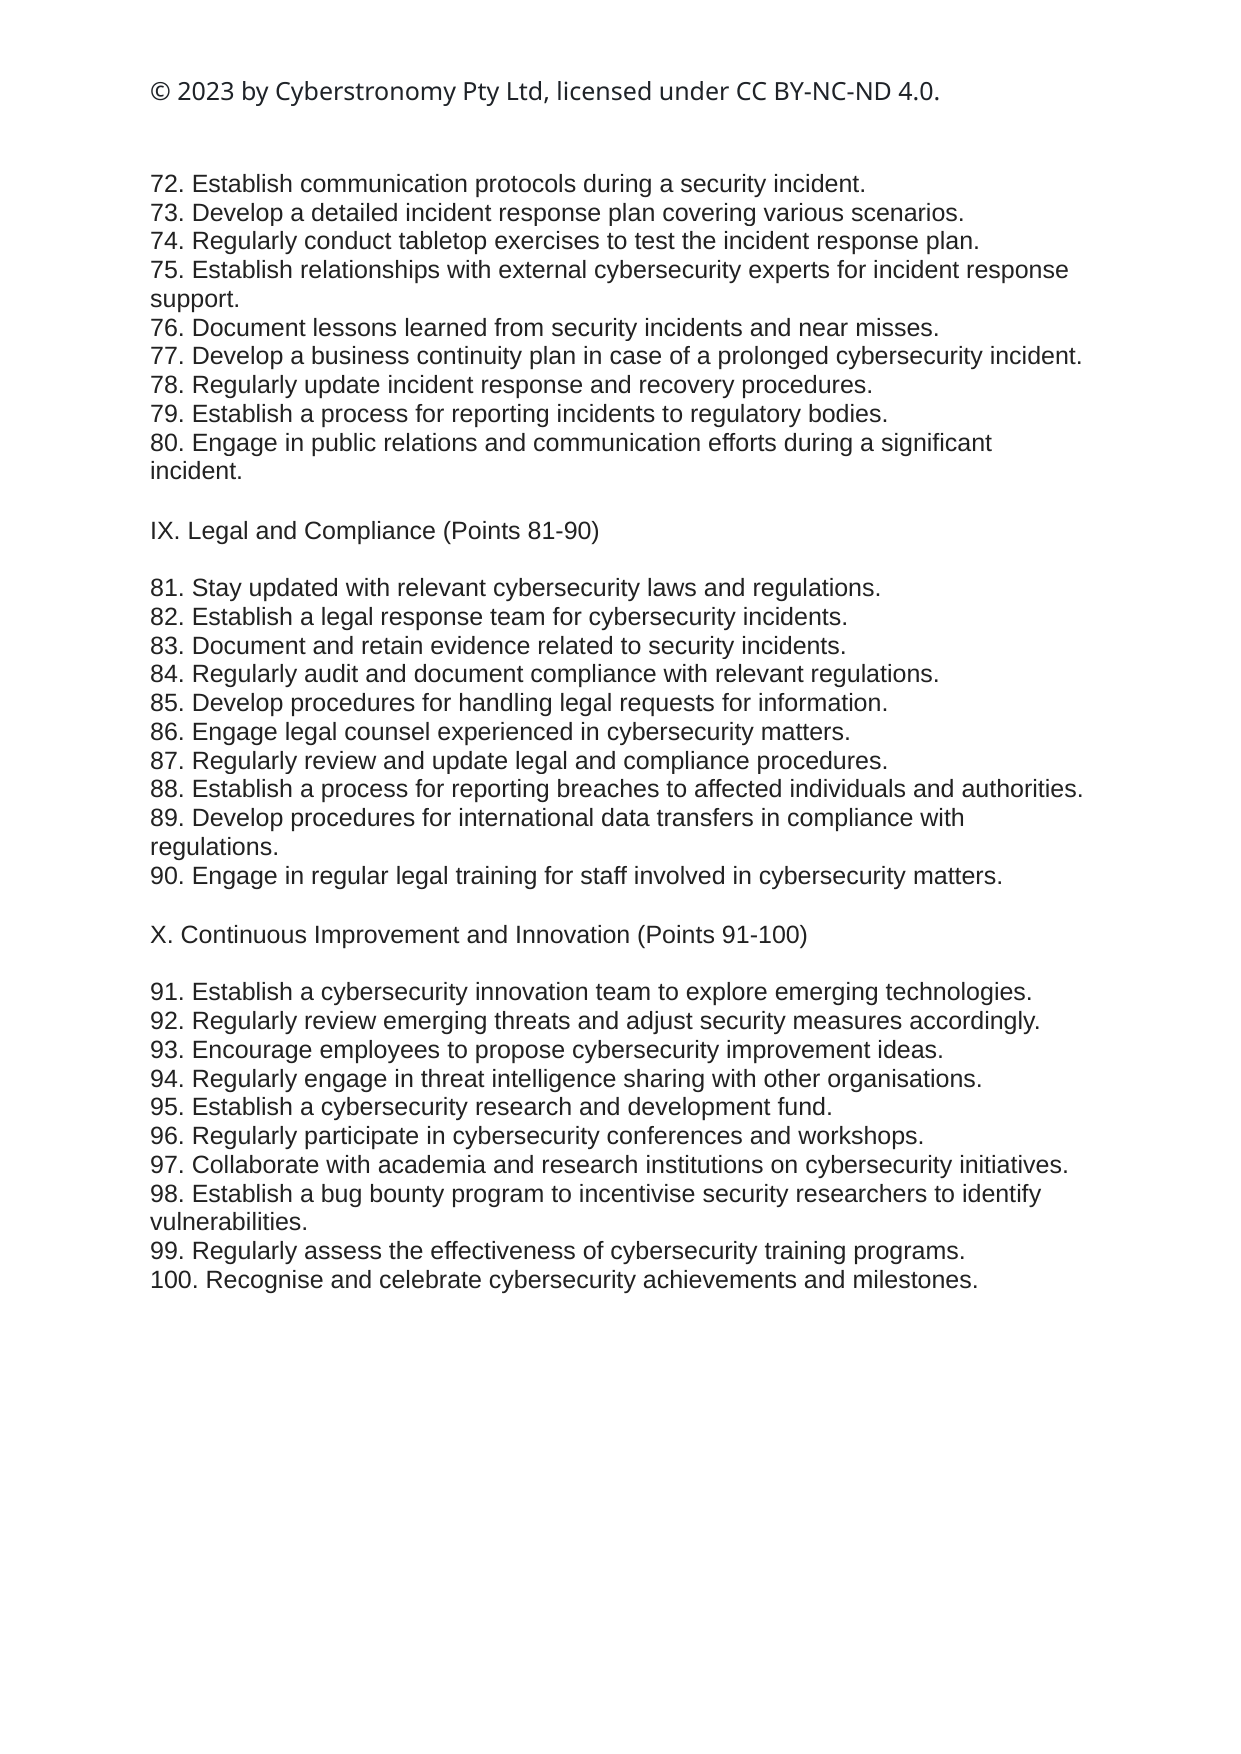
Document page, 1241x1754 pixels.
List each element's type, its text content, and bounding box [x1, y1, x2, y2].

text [150, 169, 1090, 516]
text IX. Legal and Compliance (Points 81-90) 81. Stay updated with relevant cybersecurity laws and regulations. 82. Establish a legal response team for cybersecurity incidents. 83. Document and retain evidence related to security incidents. 84. Regularly audit and document compliance with relevant regulations. 85. Develop procedures for handling legal requests for information. 86. Engage legal counsel experienced in cybersecurity matters. 87. Regularly review and update legal and compliance procedures. 88. Establish a process for reporting breaches to affected individuals and authorities. 89. Develop procedures for international data transfers in compliance with regulations. 90. Engage in regular legal training for staff involved in cybersecurity matters. [150, 516, 1090, 920]
text X. Continuous Improvement and Innovation (Points 91-100) 91. Establish a cybersecurity innovation team to explore emerging technologies. 92. Regularly review emerging threats and adjust security measures accordingly. 93. Encourage employees to propose cybersecurity improvement ideas. 94. Regularly engage in threat intelligence sharing with other organisations. 95. Establish a cybersecurity research and development fund. 96. Regularly participate in cybersecurity conferences and workshops. 97. Collaborate with academia and research institutions on cybersecurity initiatives. 98. Establish a bug bounty program to incentivise security researchers to identify vulnerabilities. 99. Regularly assess the effectiveness of cybersecurity training programs. 100. Recognise and celebrate cybersecurity achievements and milestones. [150, 920, 1090, 1294]
